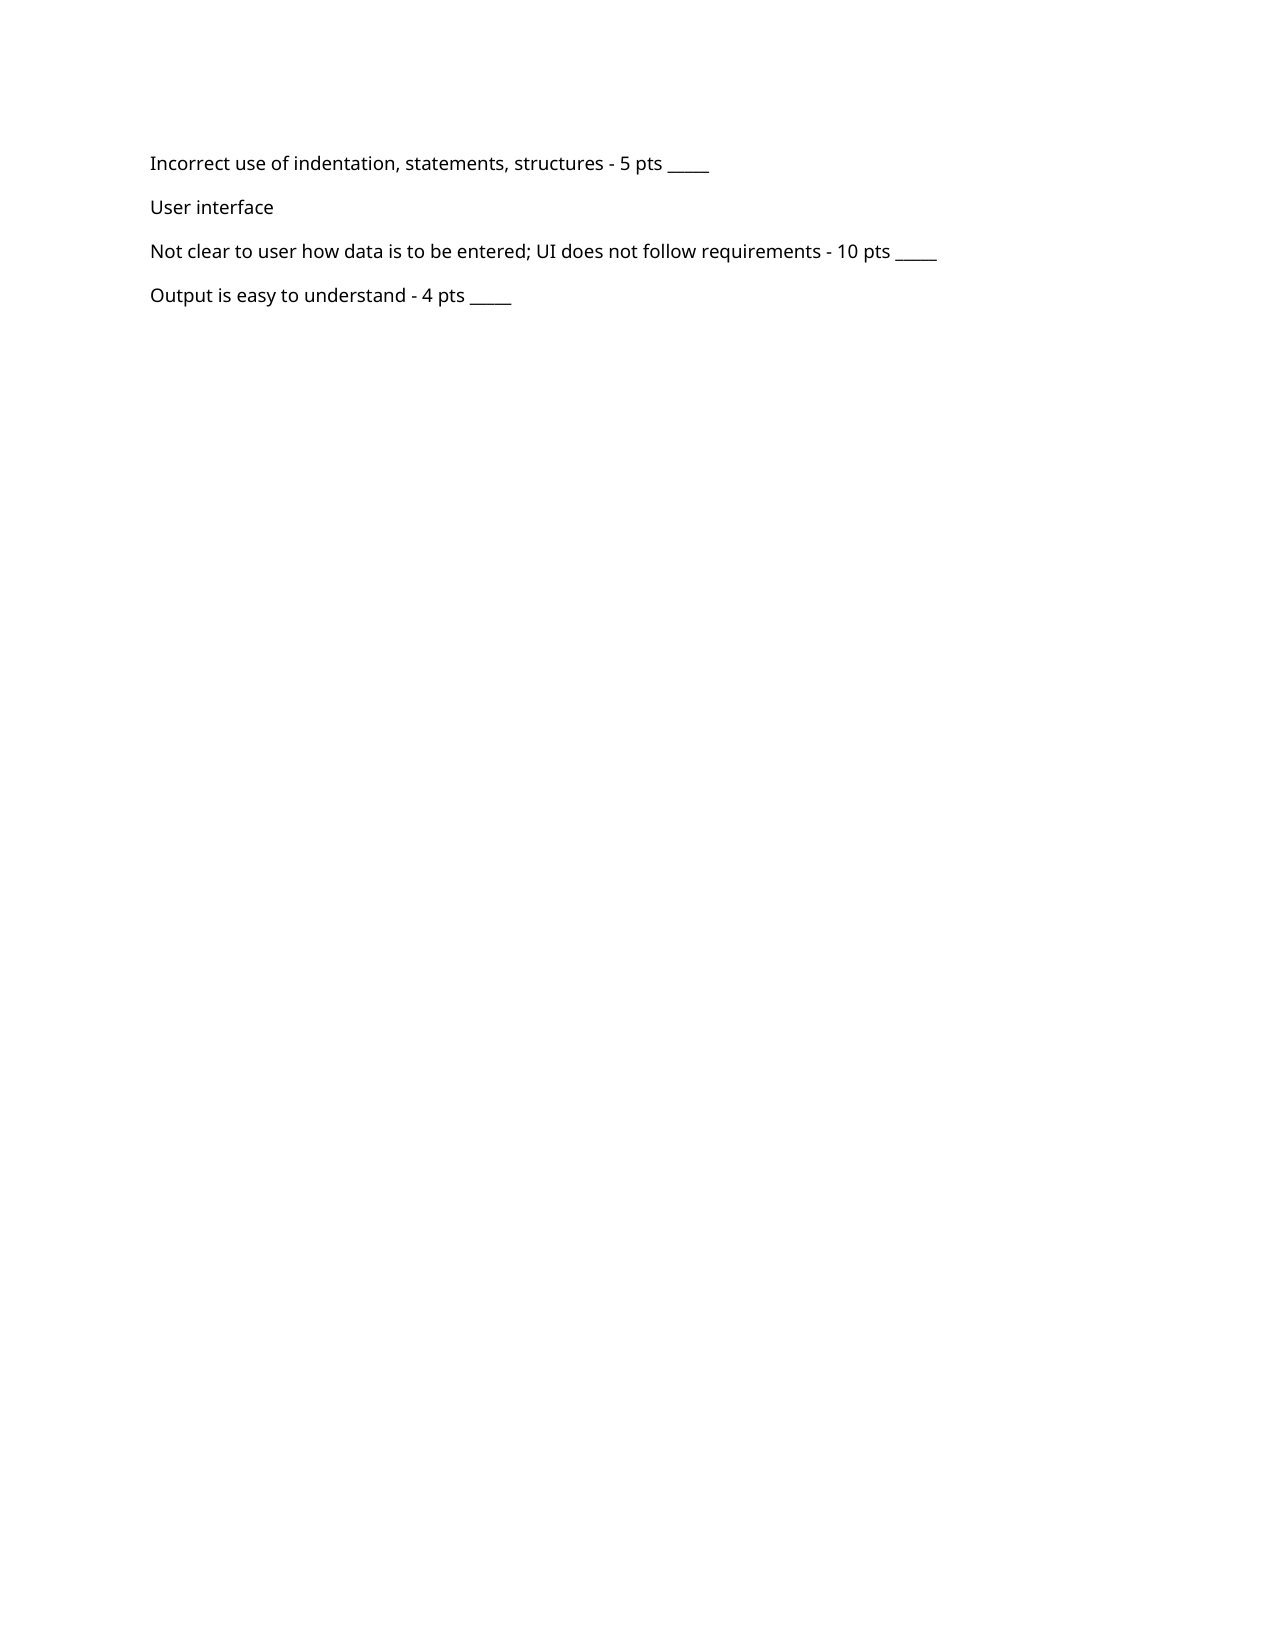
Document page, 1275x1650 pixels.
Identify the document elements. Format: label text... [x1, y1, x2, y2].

text User interface [150, 194, 1125, 220]
text Not clear to user how data is to be entered; UI does not follow requirements - 10 pts _____ [150, 238, 1125, 264]
text Output is easy to understand - 4 pts _____ [150, 282, 1125, 308]
text Incorrect use of indentation, statements, structures - 5 pts _____ [150, 150, 1125, 176]
